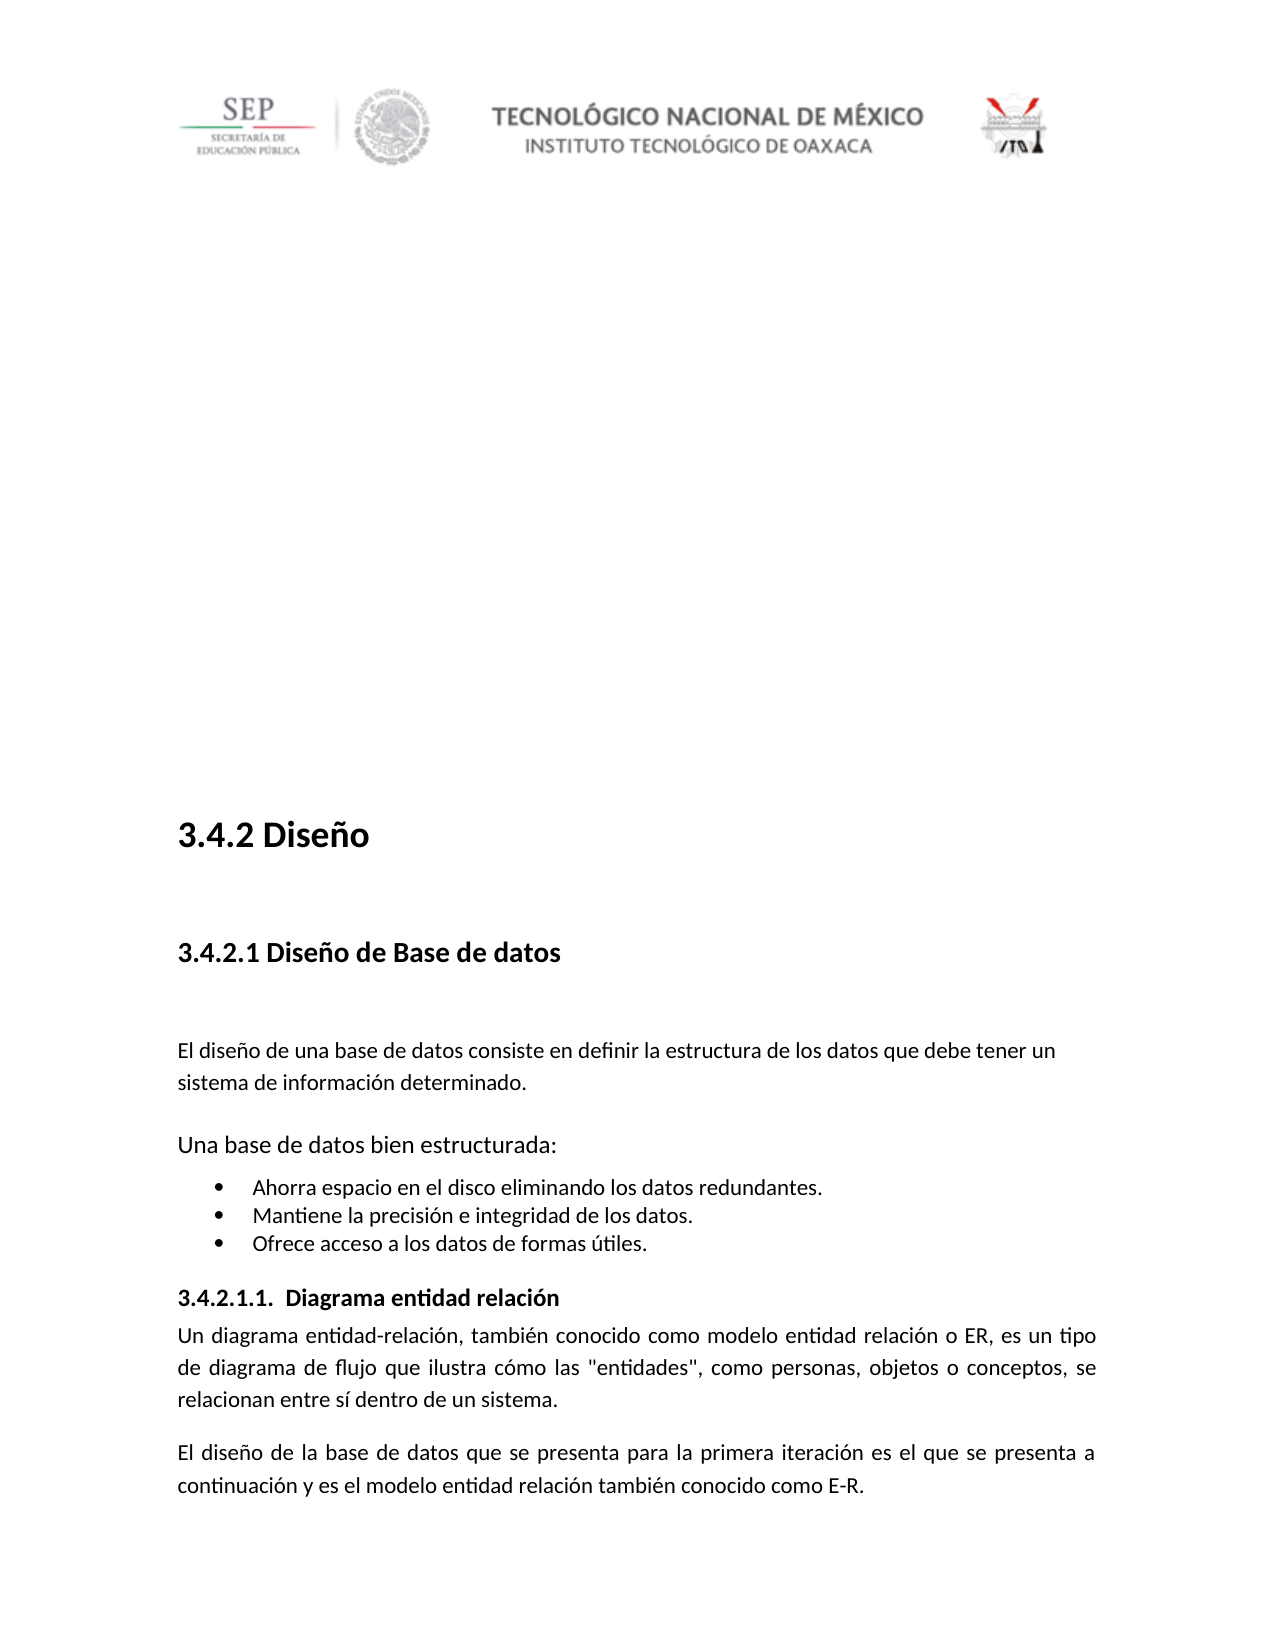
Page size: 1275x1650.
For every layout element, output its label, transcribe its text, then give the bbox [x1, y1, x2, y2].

subtitle 3.4.2.1 Diseño de Base de datos [177, 934, 1098, 969]
list Ofrece acceso a los datos de formas útiles. [215, 1229, 1098, 1257]
list Mantiene la precisión e integridad de los datos. [215, 1201, 1098, 1229]
subtitle Una base de datos bien estructurada: [177, 1129, 1098, 1160]
list Ahorra espacio en el disco eliminando los datos redundantes. [215, 1173, 1098, 1201]
text El diseño de una base de datos consiste en definir la estructura de los datos que debe tener un sistema de información determinado. [177, 1036, 1098, 1096]
subtitle 3.4.2 Diseño [177, 811, 1098, 857]
picture [177, 73, 1064, 182]
subtitle 3.4.2.1.1. Diagrama entidad relación [177, 1282, 1098, 1312]
text Un diagrama entidad-relación, también conocido como modelo entidad relación o ER, es un tipo de diagrama de flujo que ilustra cómo las "entidades", como personas, objetos o conceptos, se relacionan entre sí dentro de un sistema. [177, 1321, 1098, 1413]
text El diseño de la base de datos que se presenta para la primera iteración es el que se presenta a continuación y es el modelo entidad relación también conocido como E-R. [177, 1438, 1098, 1499]
